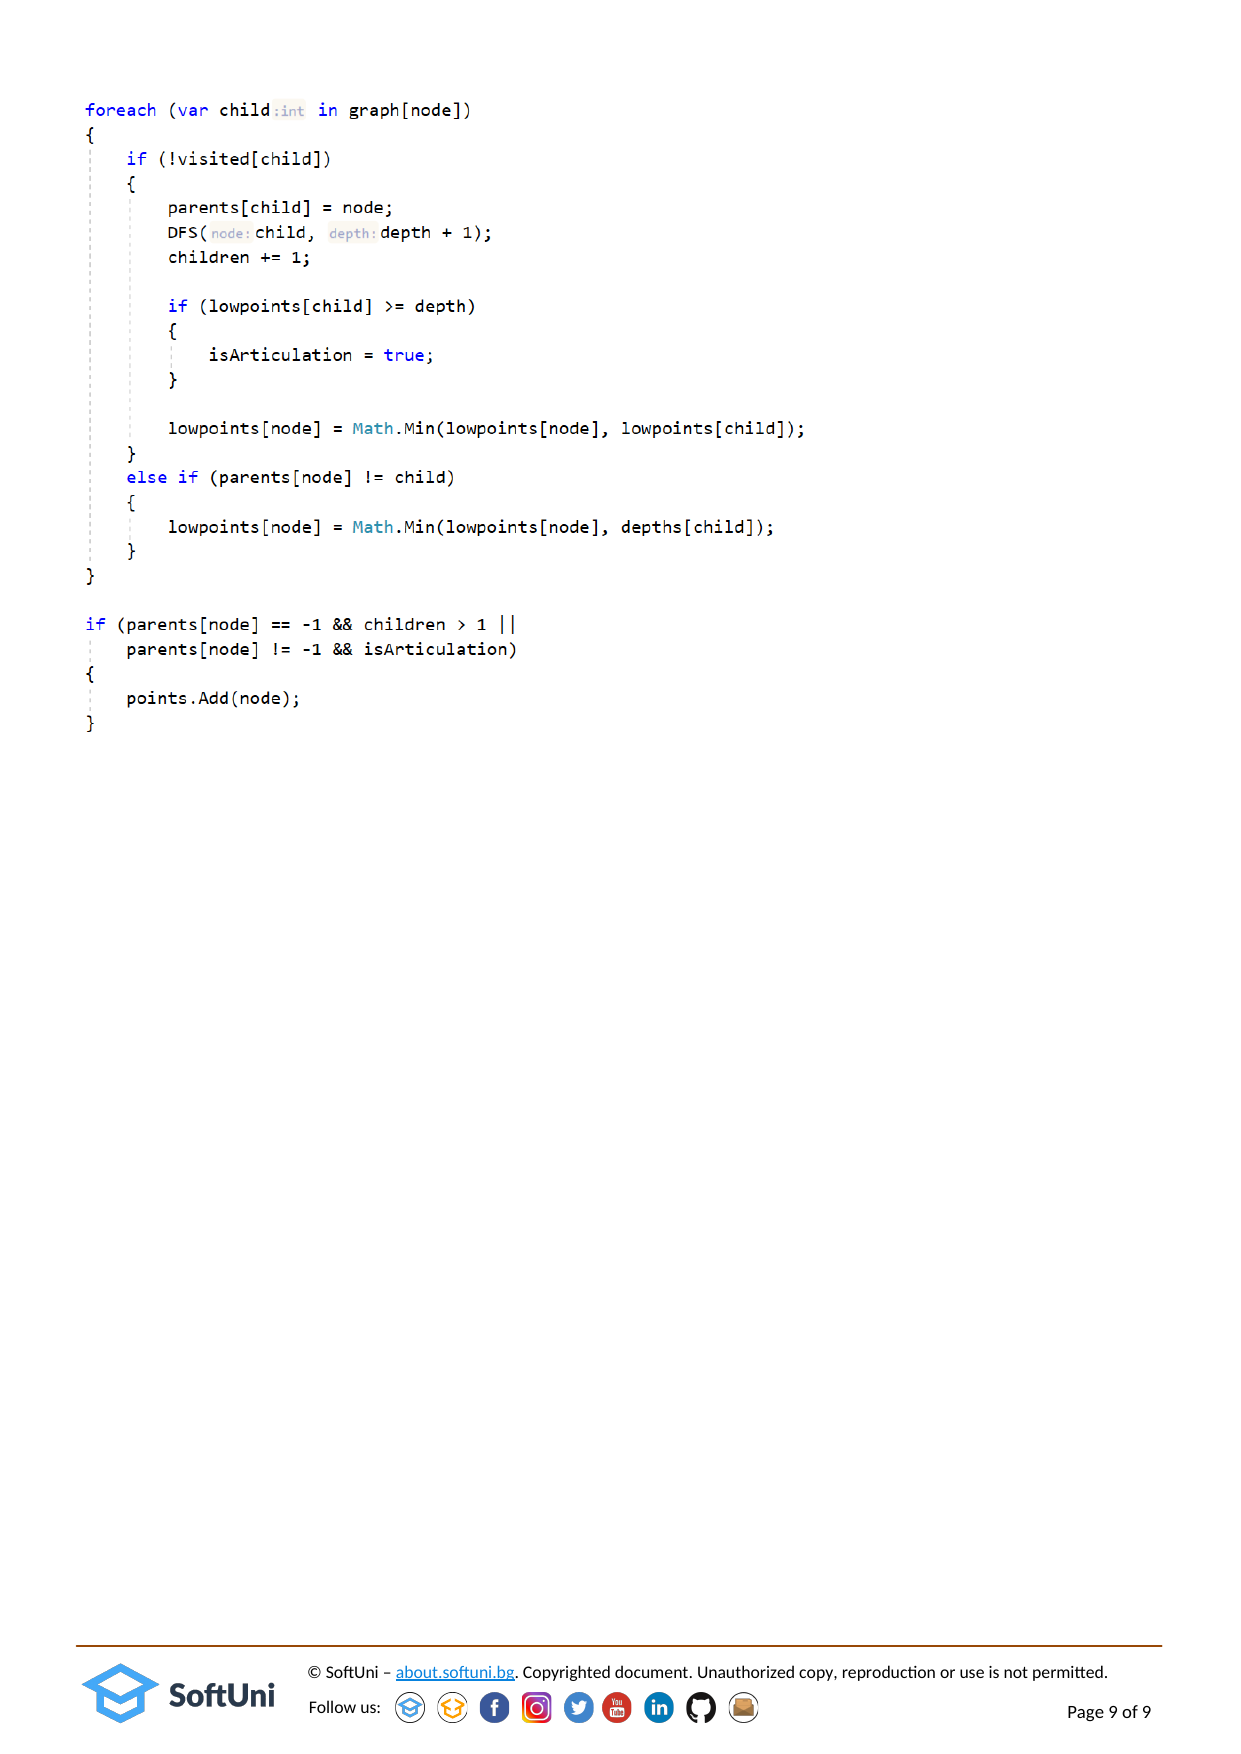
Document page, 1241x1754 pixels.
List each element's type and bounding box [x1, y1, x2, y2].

picture [644, 1692, 653, 1701]
picture [644, 1714, 653, 1723]
picture [564, 1692, 594, 1723]
picture [686, 1692, 716, 1723]
picture [658, 1705, 667, 1714]
picture [602, 1692, 632, 1723]
picture [395, 1692, 425, 1723]
picture [665, 1714, 674, 1723]
picture [479, 1692, 510, 1723]
picture [76, 95, 822, 739]
picture [522, 1692, 552, 1723]
picture [728, 1692, 759, 1723]
picture [665, 1692, 674, 1701]
picture [75, 1658, 281, 1729]
picture [437, 1692, 468, 1723]
